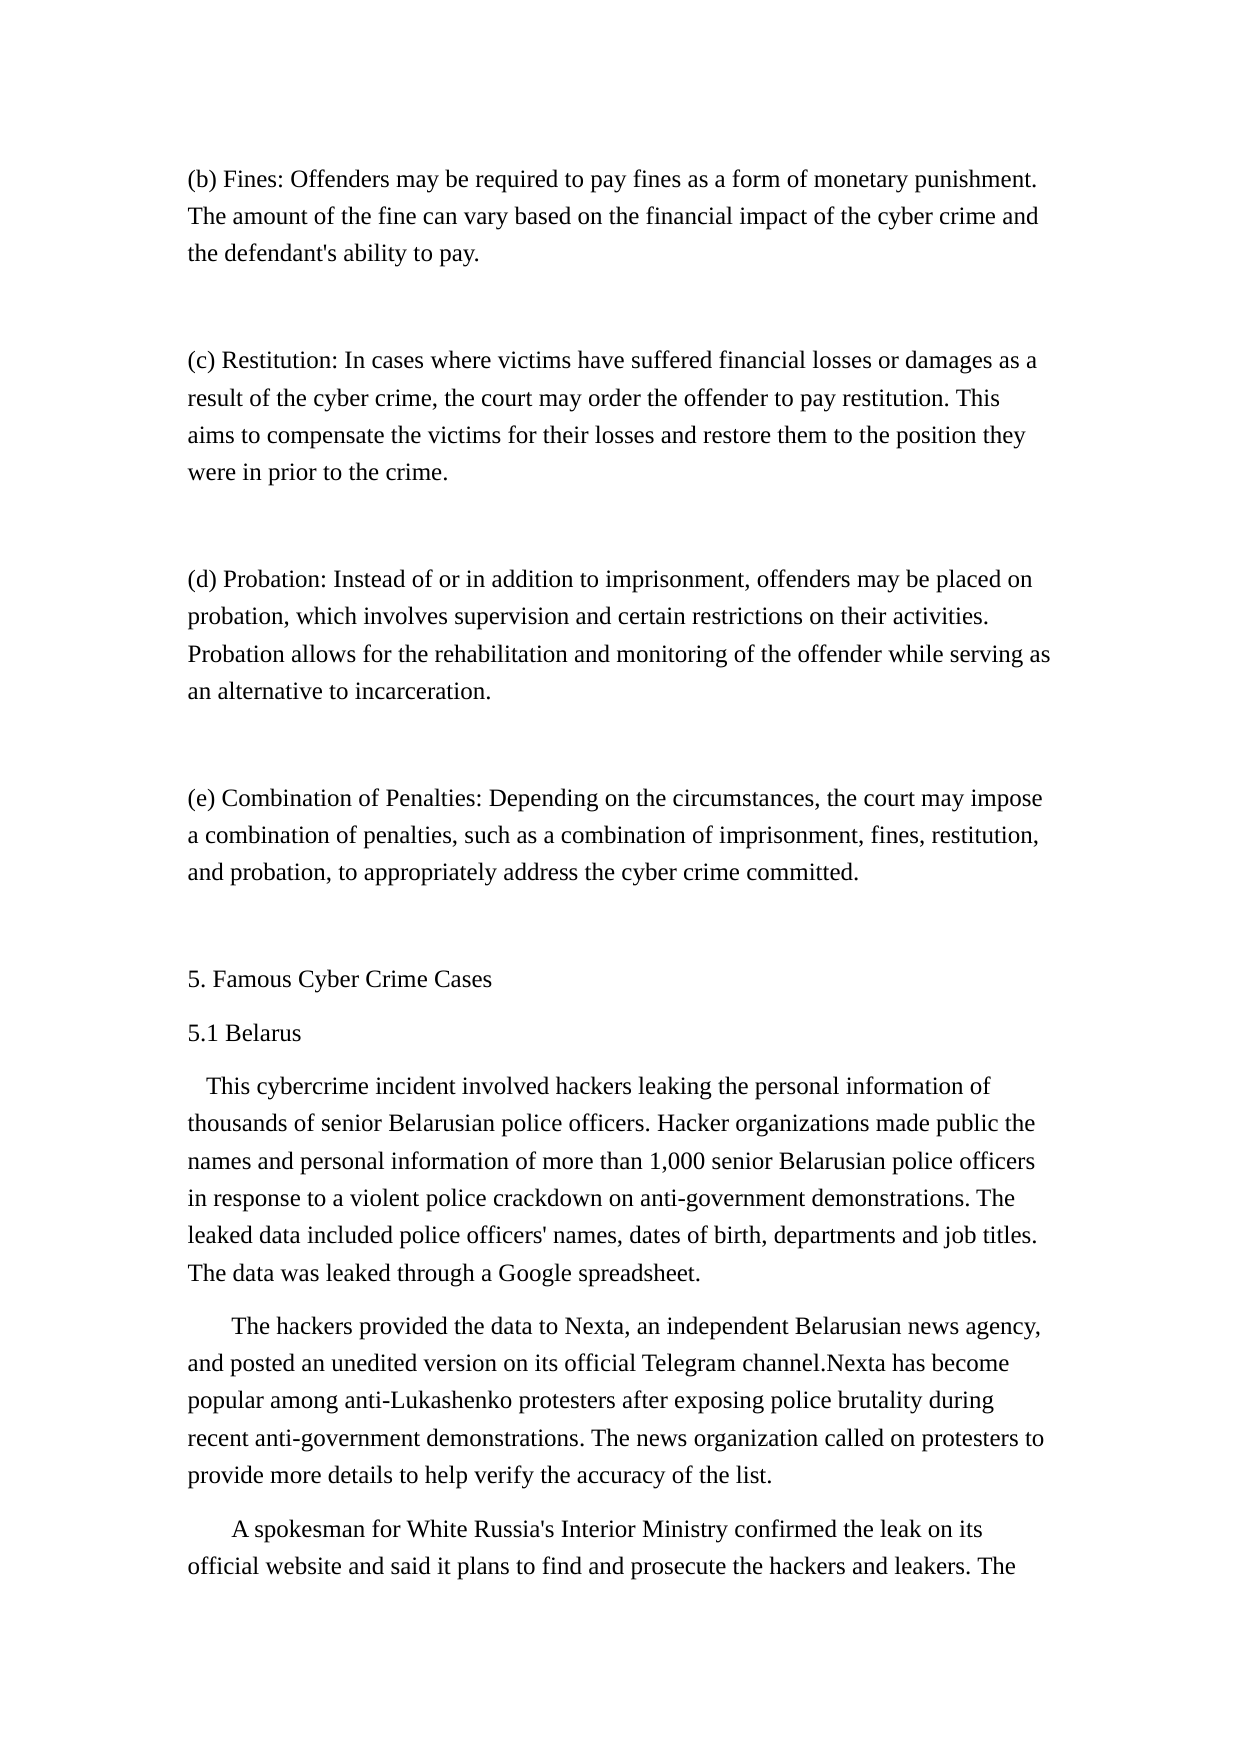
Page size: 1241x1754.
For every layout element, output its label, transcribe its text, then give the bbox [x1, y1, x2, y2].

text 5. Famous Cyber Crime Cases [187, 962, 1053, 995]
text (b) Fines: Offenders may be required to pay fines as a form of monetary punishment. The amount of the fine can vary based on the financial impact of the cyber crime and the defendant's ability to pay. [187, 162, 1053, 269]
text (c) Restitution: In cases where victims have suffered financial losses or damages as a result of the cyber crime, the court may order the offender to pay restitution. This aims to compensate the victims for their losses and restore them to the position they were in prior to the crime. [187, 343, 1053, 488]
text The hackers provided the data to Nexta, an independent Belarusian news agency, and posted an unedited version on its official Telegram channel.Nexta has become popular among anti-Lukashenko protesters after exposing police brutality during recent anti-government demonstrations. The news organization called on protesters to provide more details to help verify the accuracy of the list. [187, 1309, 1053, 1491]
text (d) Probation: Instead of or in addition to imprisonment, offenders may be placed on probation, which involves supervision and certain restrictions on their activities. Probation allows for the rehabilitation and monitoring of the offender while serving as an alternative to incarceration. [187, 562, 1053, 707]
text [187, 1512, 1053, 1582]
text (e) Combination of Penalties: Depending on the circumstances, the court may impose a combination of penalties, such as a combination of imprisonment, fines, restitution, and probation, to appropriately address the cyber crime committed. [187, 781, 1053, 888]
text 5.1 Belarus [187, 1016, 1053, 1048]
text This cybercrime incident involved hackers leaking the personal information of thousands of senior Belarusian police officers. Hacker organizations made public the names and personal information of more than 1,000 senior Belarusian police officers in response to a violent police crackdown on anti-government demonstrations. The leaked data included police officers' names, dates of birth, departments and job titles. The data was leaked through a Google spreadsheet. [187, 1069, 1053, 1288]
